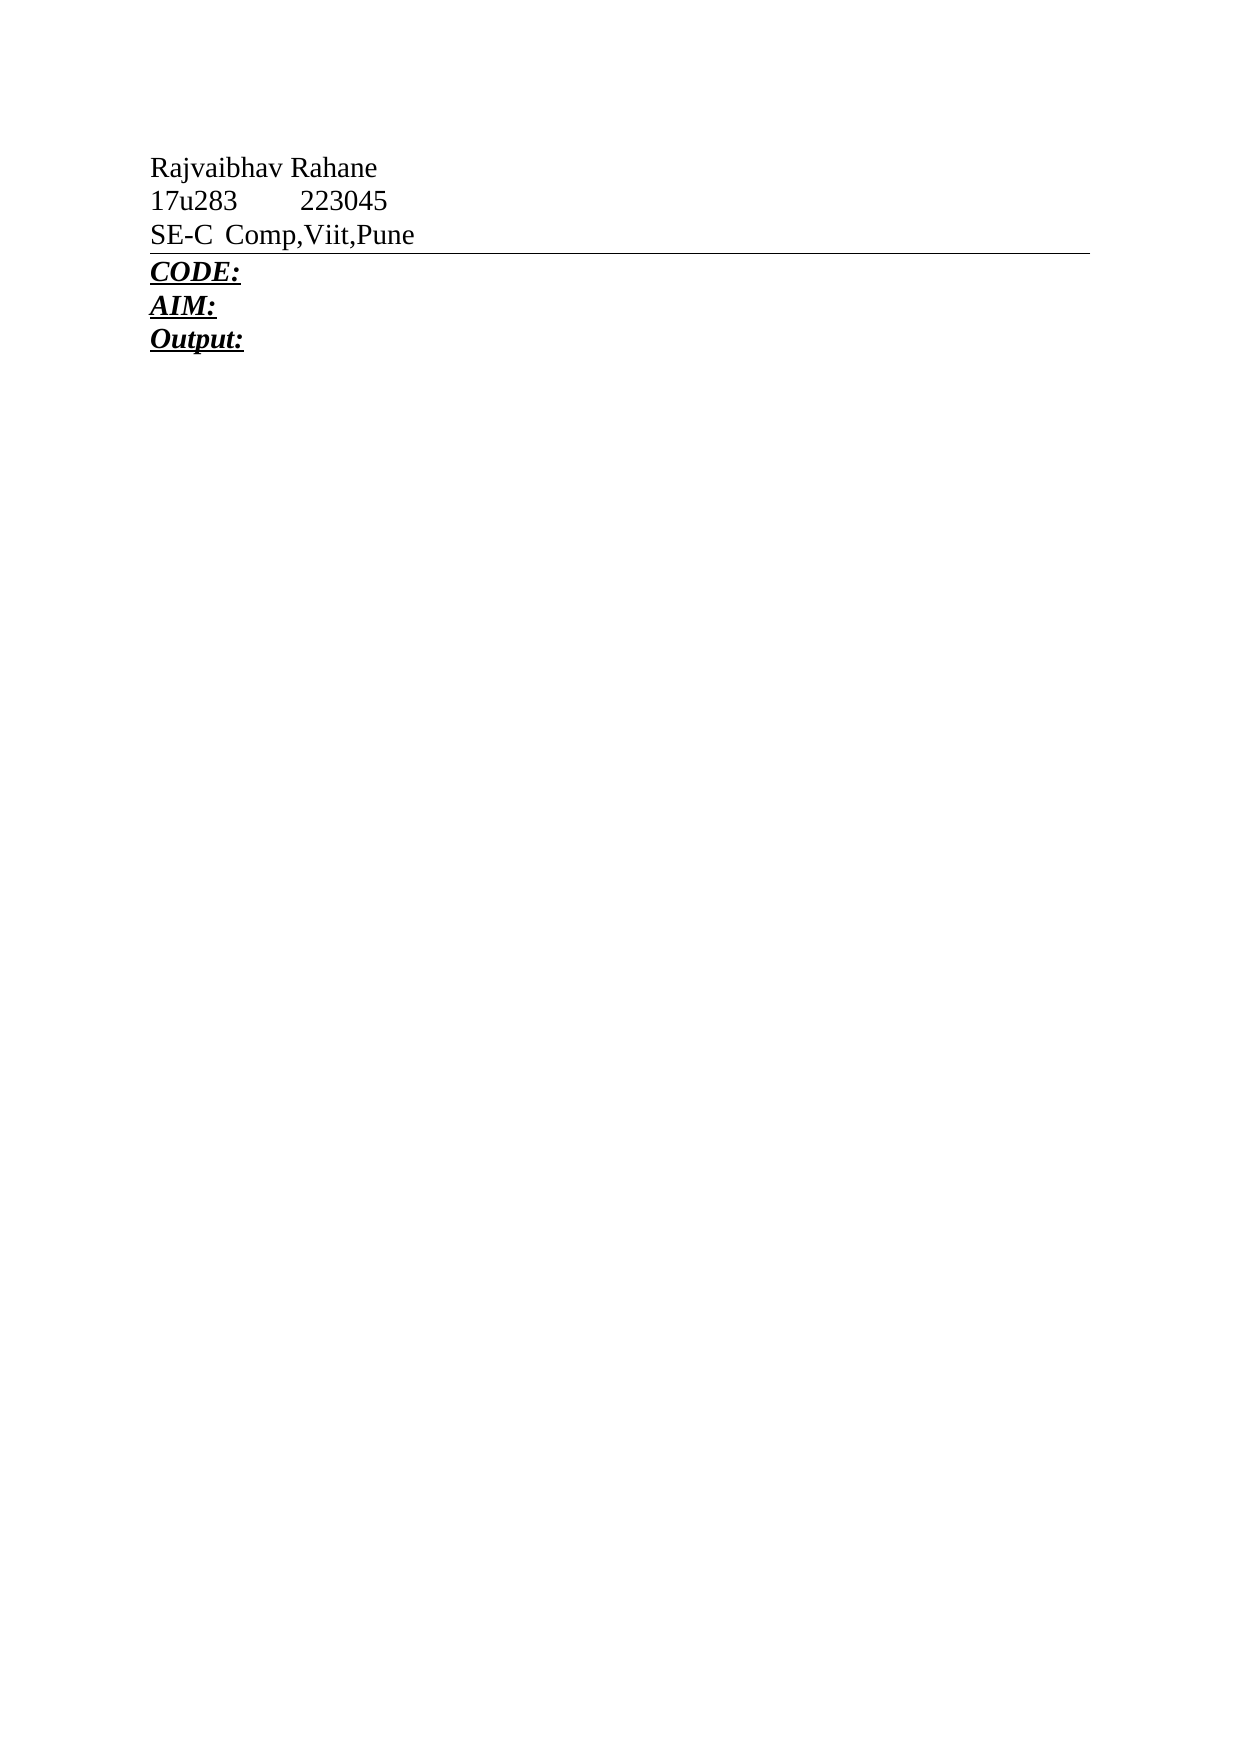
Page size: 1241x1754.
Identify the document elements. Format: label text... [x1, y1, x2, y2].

text Rajvaibhav Rahane [150, 150, 1090, 183]
text Output: [150, 321, 1090, 355]
text 17u283 223045 [150, 183, 1090, 217]
text SE-C Comp,Viit,Pune [150, 217, 1090, 253]
text AIM: [150, 288, 1090, 321]
text CODE: [150, 254, 1090, 288]
